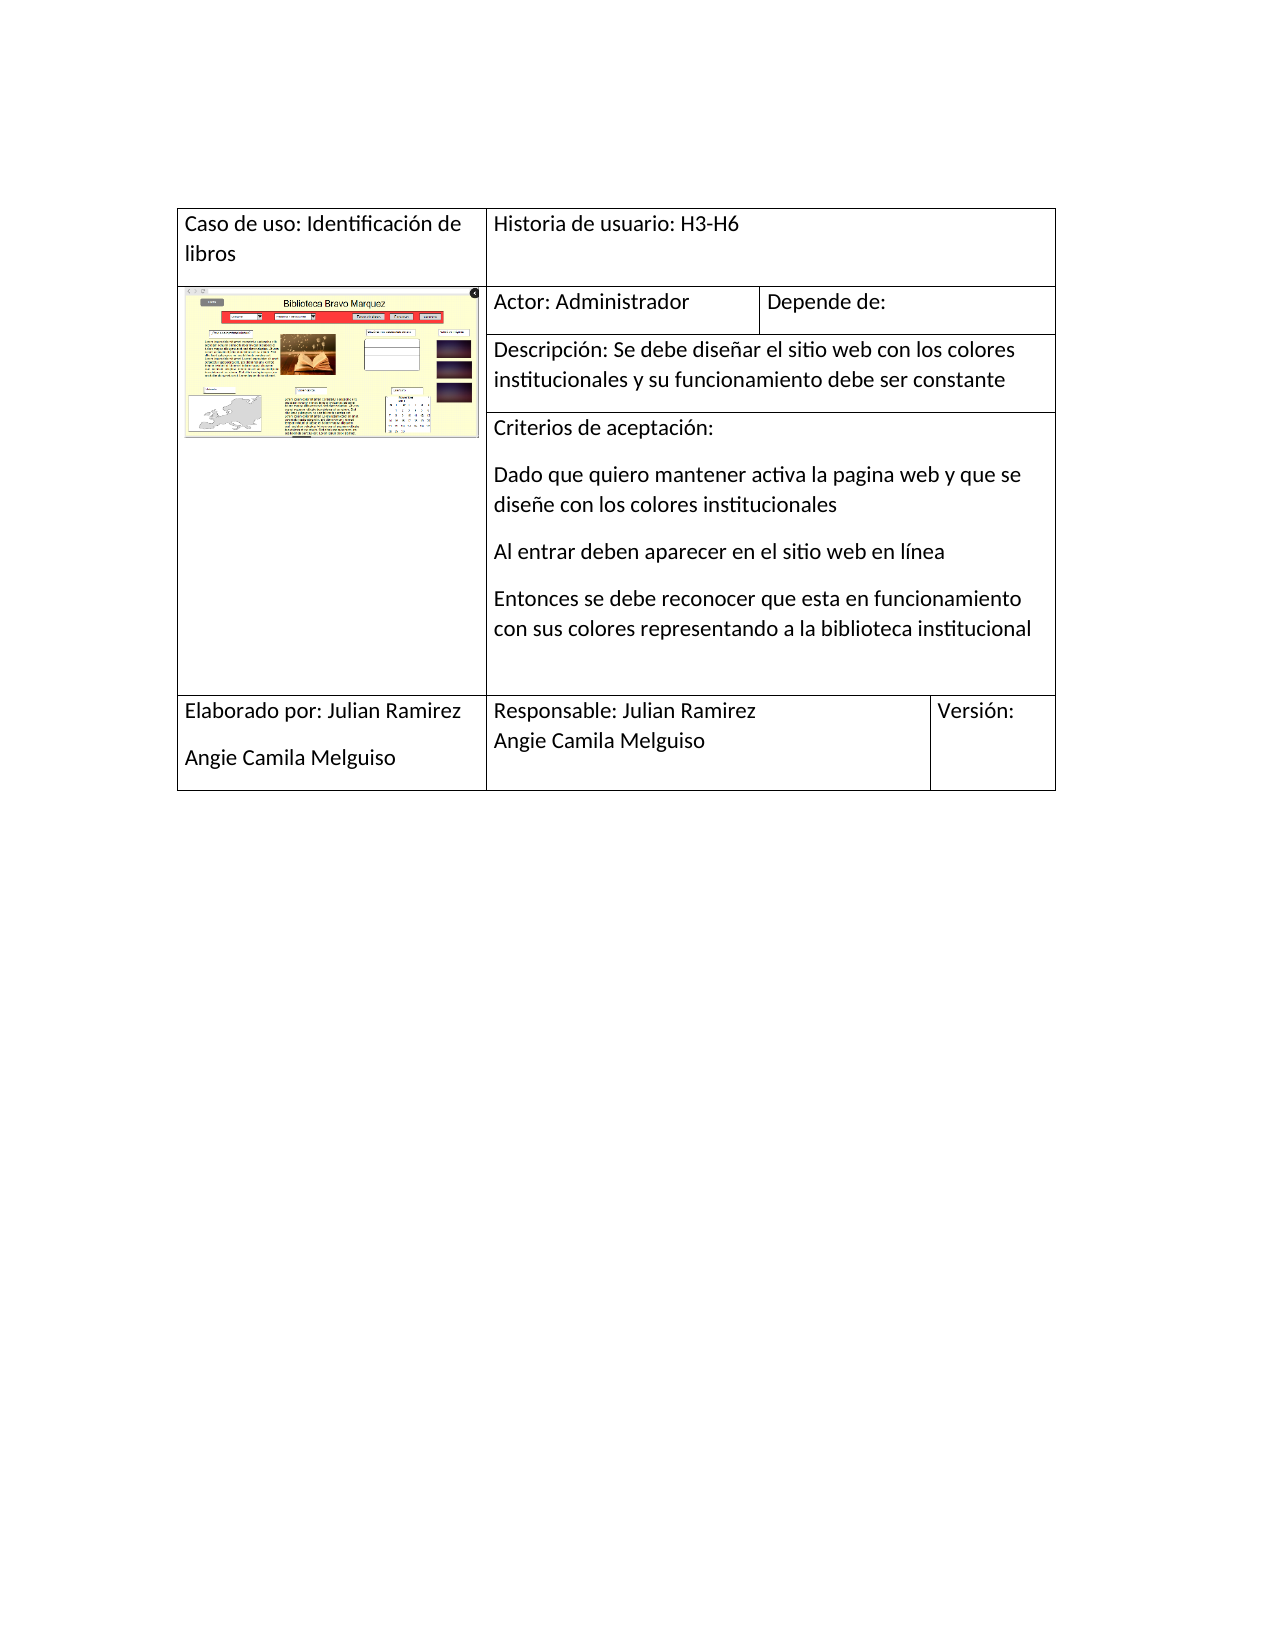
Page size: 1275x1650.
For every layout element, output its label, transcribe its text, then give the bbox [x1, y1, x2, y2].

table_cell Depende de: [760, 287, 1055, 334]
table_cell Versión: [931, 696, 1055, 789]
picture [184, 287, 479, 439]
table_cell Descripción: Se debe diseñar el sitio web con los colores institucionales y su funcionamiento debe ser constante [487, 335, 1055, 412]
table_cell Actor: Administrador [487, 287, 759, 334]
table_cell Criterios de aceptación: Dado que quiero mantener activa la pagina web y que se diseñe con los colores institucionales Al entrar deben aparecer en el sitio web en línea Entonces se debe reconocer que esta en funcionamiento con sus colores representando a la biblioteca institucional [487, 413, 1055, 695]
table_header Caso de uso: Identificación de libros [178, 209, 486, 286]
table_cell [178, 287, 486, 695]
table_cell Elaborado por: Julian Ramirez Angie Camila Melguiso [178, 696, 486, 789]
table_header Historia de usuario: H3-H6 [487, 209, 1055, 286]
table_cell Responsable: Julian Ramirez Angie Camila Melguiso [487, 696, 930, 789]
